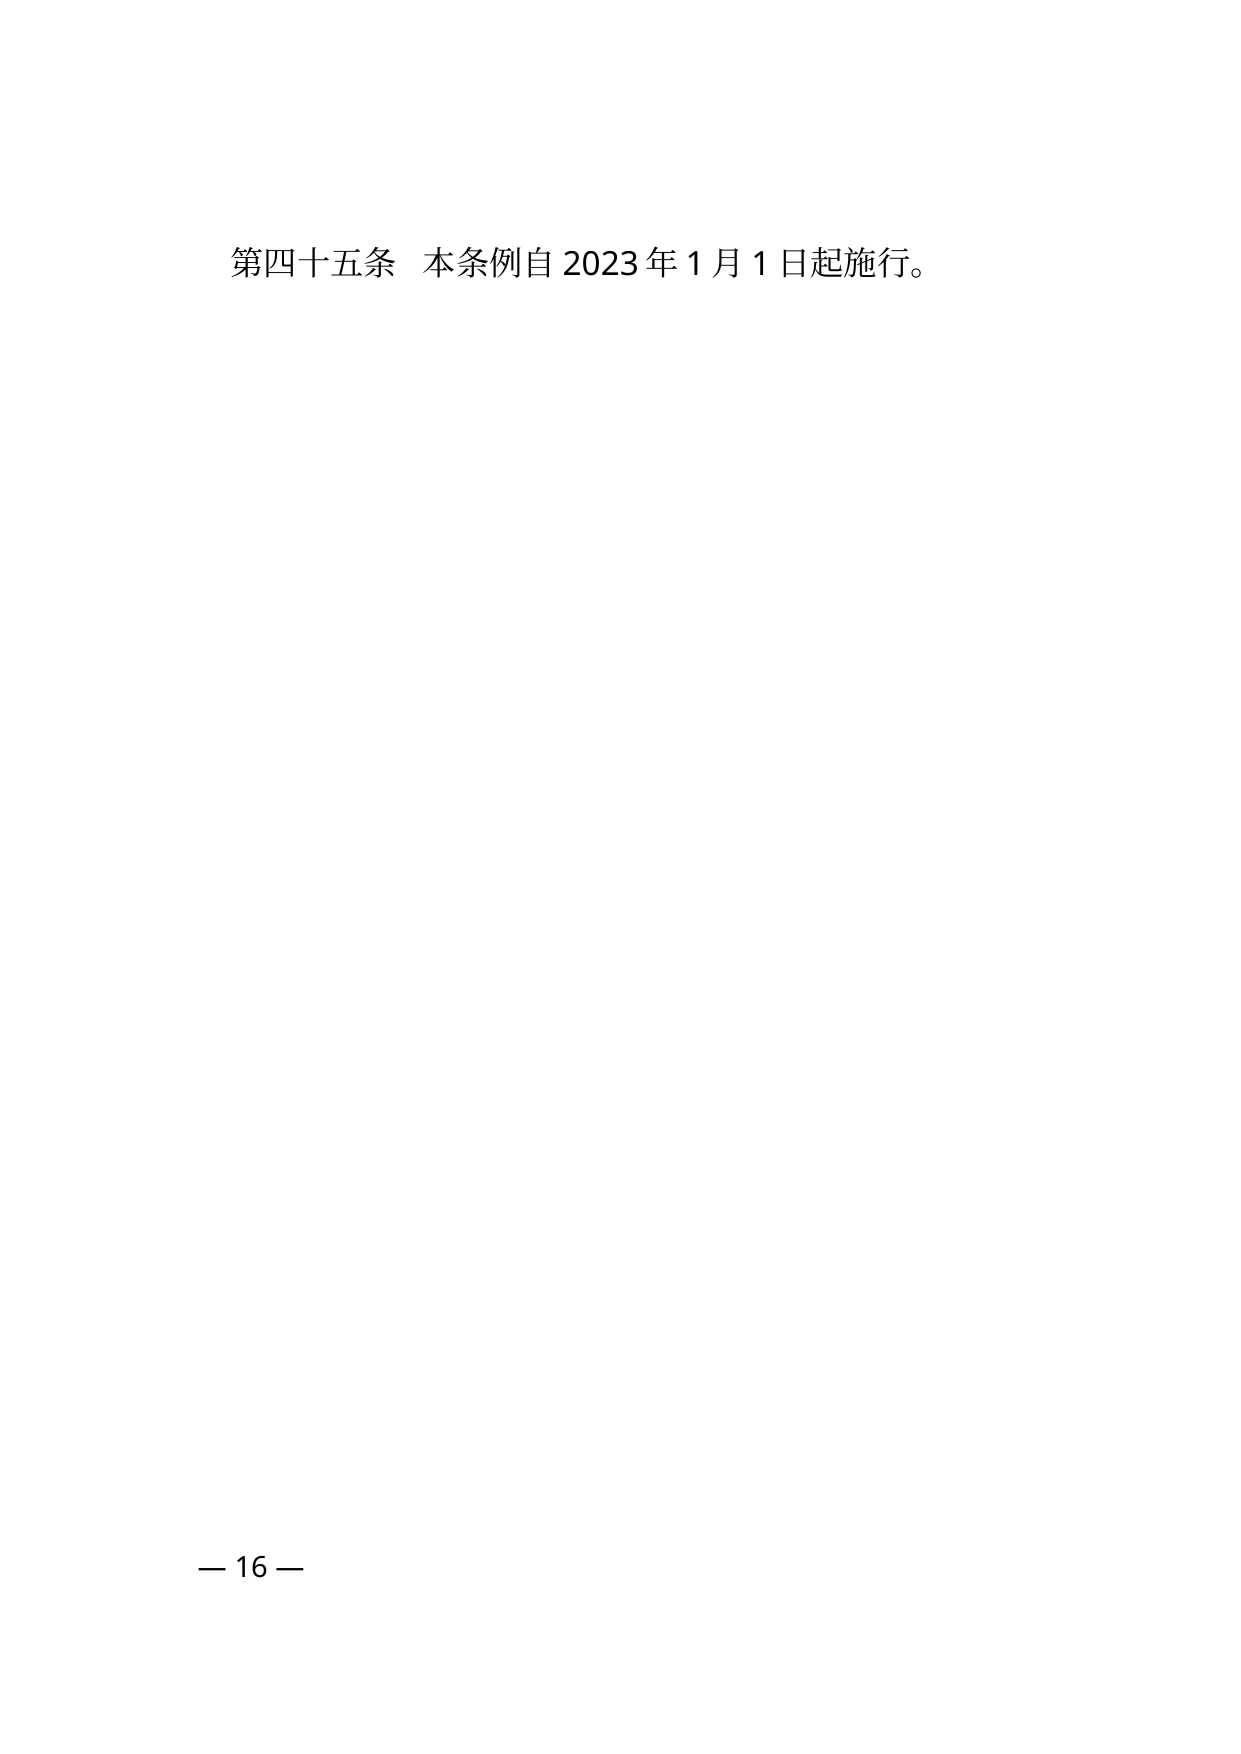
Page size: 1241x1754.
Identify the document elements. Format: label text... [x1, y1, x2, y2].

text 第四十五条 本条例自2023年1月1日起施行。 [165, 224, 1075, 285]
